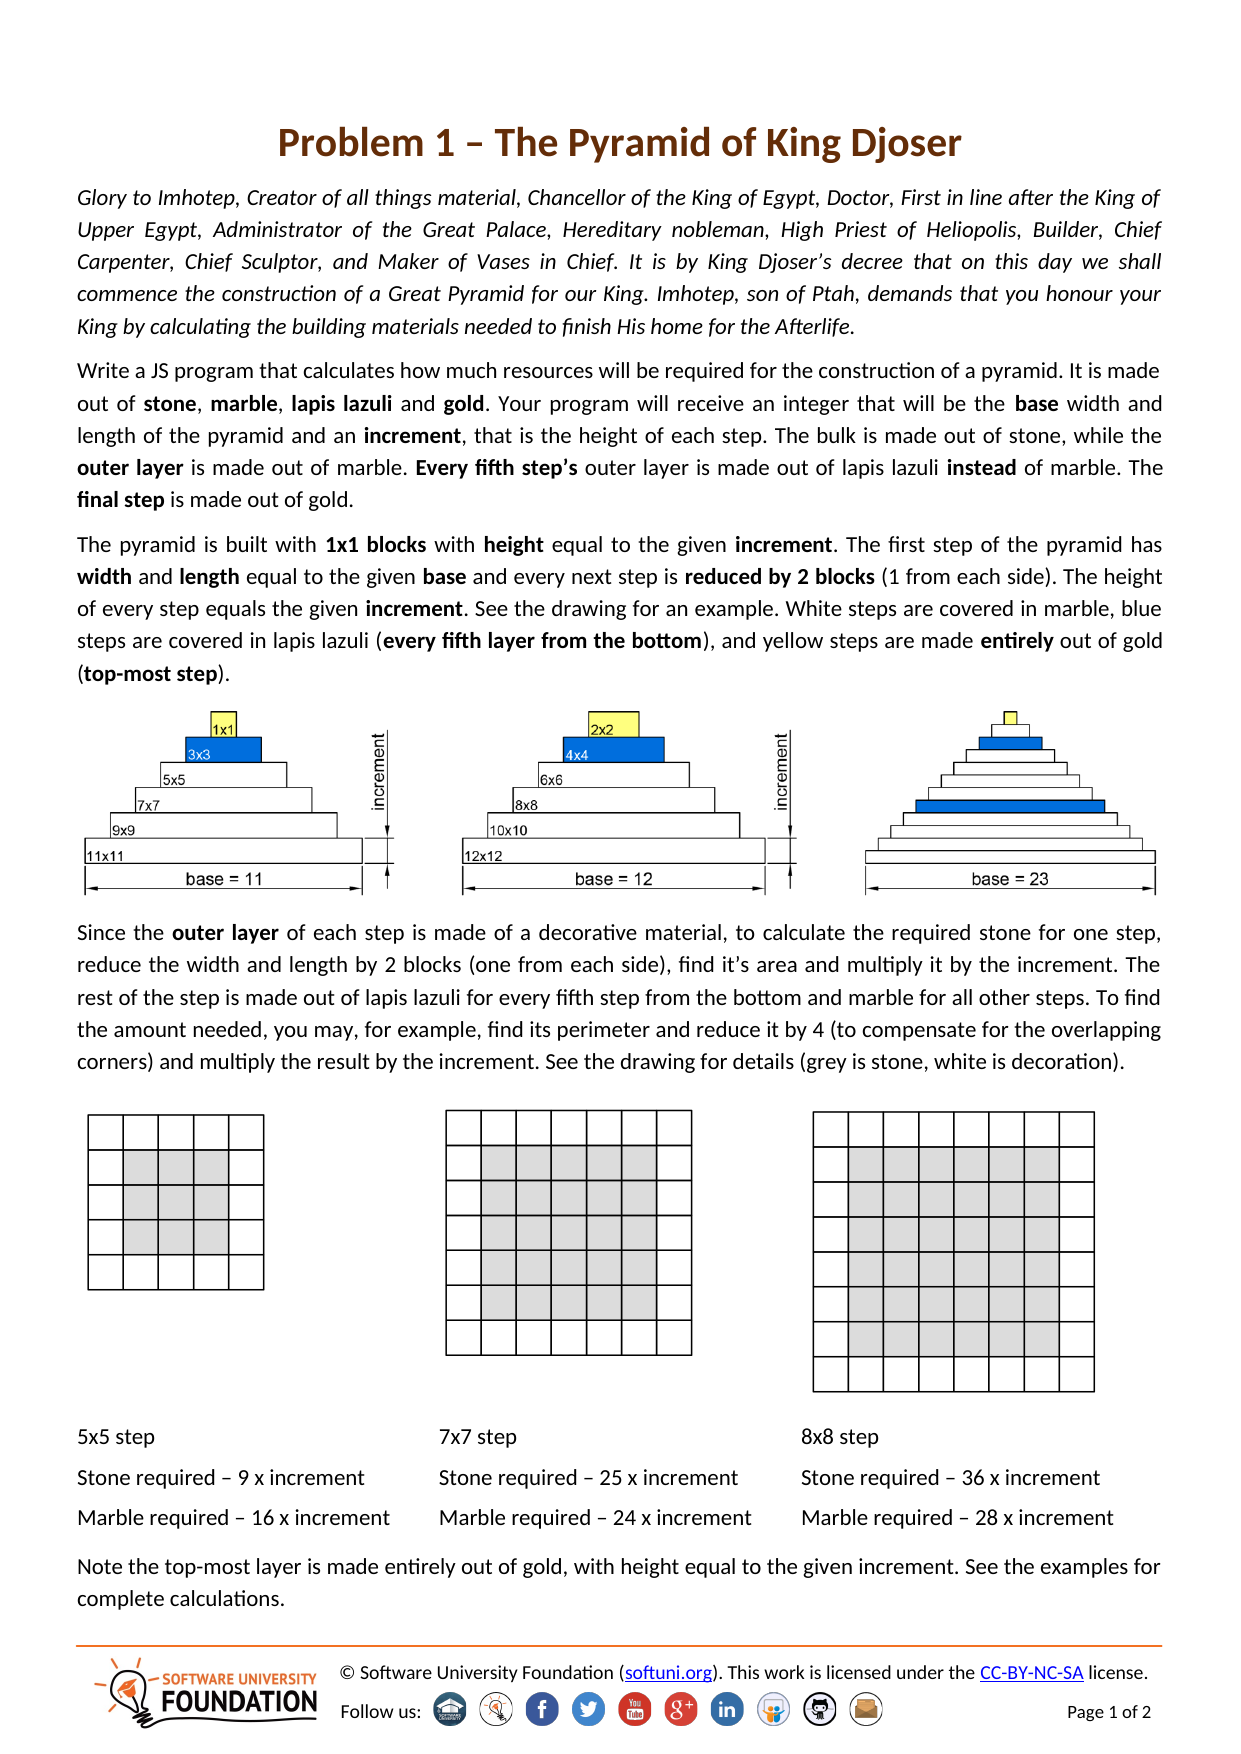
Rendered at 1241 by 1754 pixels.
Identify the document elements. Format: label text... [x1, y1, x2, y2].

picture [479, 1692, 513, 1726]
text The pyramid is built with 1x1 blocks with height equal to the given increment. The first step of the pyramid has width and length equal to the given base and every next step is reduced by 2 blocks (1 from each side). The height of every step equals the given increment. See the drawing for an example. White steps are covered in marble, blue steps are covered in lapis lazuli (every fifth layer from the bottom), and yellow steps are made entirely out of gold (top-most step). [77, 530, 1163, 687]
picture [433, 1692, 467, 1726]
table_header [790, 1092, 1151, 1414]
table_cell 8x8 step Stone required – 36 x increment Marble required – 28 x increment [790, 1414, 1151, 1544]
picture [572, 1692, 605, 1726]
picture [93, 1656, 317, 1729]
table_header [66, 1092, 427, 1414]
picture [803, 1692, 837, 1726]
table_cell 7x7 step Stone required – 25 x increment Marble required – 24 x increment [428, 1414, 789, 1544]
text Note the top-most layer is made entirely out of gold, with height equal to the given increment. See the examples for complete calculations. [77, 1552, 1163, 1613]
picture [800, 1100, 1105, 1402]
picture [525, 1692, 559, 1726]
picture [757, 1692, 790, 1726]
table_cell 5x5 step Stone required – 9 x increment Marble required – 16 x increment [66, 1414, 427, 1544]
picture [710, 1692, 744, 1726]
text Since the outer layer of each step is made of a decorative material, to calculate the required stone for one step, reduce the width and length by 2 blocks (one from each side), find it’s area and multiply it by the increment. The rest of the step is made out of lapis lazuli for every fifth step from the bottom and marble for all other steps. To find the amount needed, you may, for example, find its perimeter and reduce it by 4 (to compensate for the overlapping corners) and multiply the result by the increment. See the drawing for details (grey is stone, white is decoration). [77, 918, 1163, 1075]
text Write a JS program that calculates how much resources will be required for the construction of a pyramid. It is made out of stone, marble, lapis lazuli and gold. Your program will receive an integer that will be the base width and length of the pyramid and an increment, that is the height of each step. The bulk is made out of stone, while the outer layer is made out of marble. Every fifth step’s outer layer is made out of lapis lazuli instead of marble. The final step is made out of gold. [77, 356, 1163, 513]
picture [76, 1100, 274, 1304]
table_header [428, 1092, 789, 1414]
picture [849, 1692, 883, 1726]
picture [438, 1100, 698, 1364]
picture [618, 1692, 652, 1726]
picture [664, 1692, 698, 1726]
picture [76, 703, 1164, 902]
subtitle Problem 1 – The Pyramid of King Djoser [77, 116, 1163, 167]
text Glory to Imhotep, Creator of all things material, Chancellor of the King of Egypt, Doctor, First in line after the King of Upper Egypt, Administrator of the Great Palace, Hereditary nobleman, High Priest of Heliopolis, Builder, Chief Carpenter, Chief Sculptor, and Maker of Vases in Chief. It is by King Djoser’s decree that on this day we shall commence the construction of a Great Pyramid for our King. Imhotep, son of Ptah, demands that you honour your King by calculating the building materials needed to finish His home for the Afterlife. [77, 183, 1163, 340]
